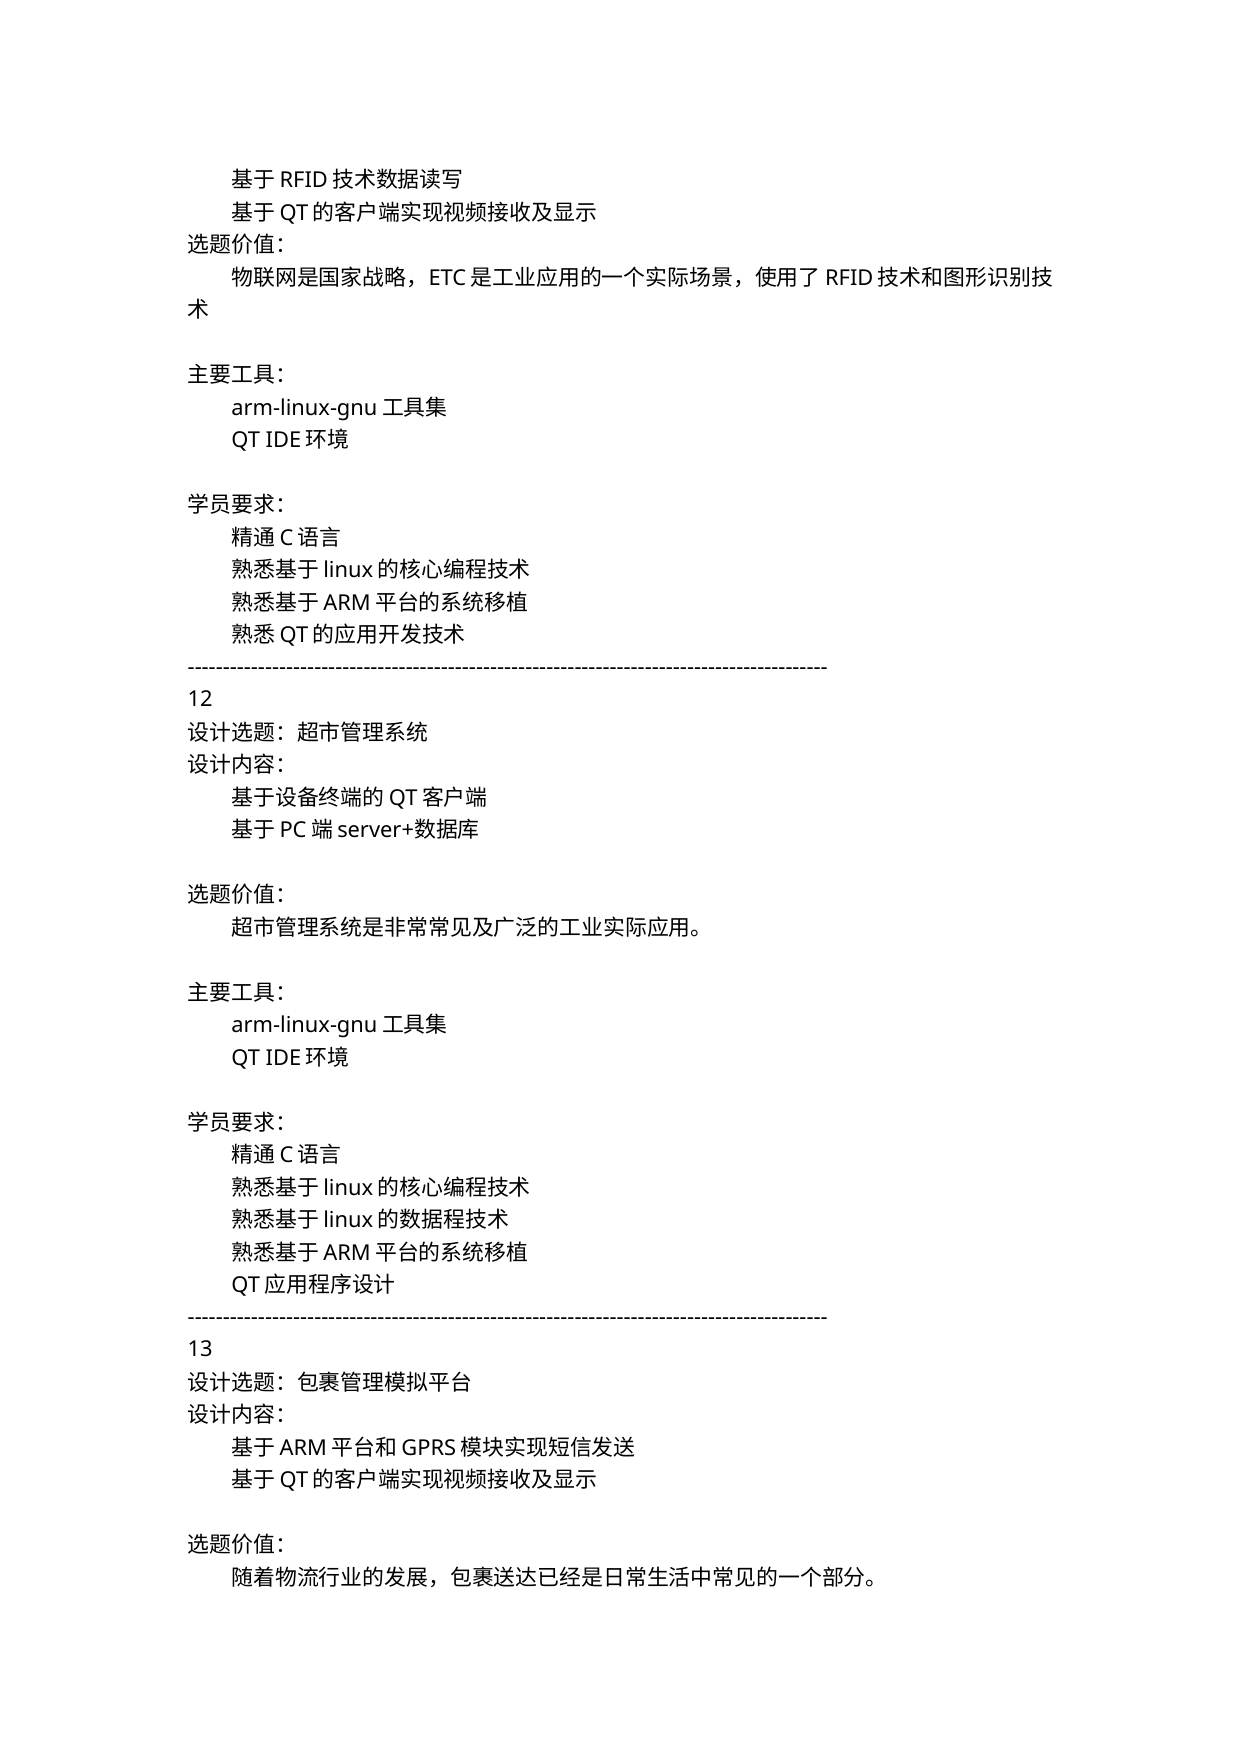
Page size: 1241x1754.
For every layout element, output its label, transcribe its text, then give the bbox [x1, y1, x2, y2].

text 熟悉基于linux的核心编程技术 [187, 1169, 1053, 1202]
text 主要工具： [187, 974, 1053, 1007]
text 基于QT的客户端实现视频接收及显示 [187, 194, 1053, 227]
text QT IDE环境 [187, 1039, 1053, 1072]
text 设计内容： [187, 747, 1053, 779]
text 基于RFID技术数据读写 [187, 162, 1053, 194]
text 选题价值： [187, 227, 1053, 259]
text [187, 1299, 1053, 1332]
text 熟悉基于linux的数据程技术 [187, 1202, 1053, 1234]
text 12 [187, 682, 1053, 714]
text 熟悉基于ARM平台的系统移植 [187, 1234, 1053, 1267]
text 熟悉基于linux的核心编程技术 [187, 552, 1053, 584]
text 基于PC端server+数据库 [187, 812, 1053, 844]
text arm-linux-gnu工具集 [187, 1007, 1053, 1039]
text 学员要求： [187, 487, 1053, 519]
text 选题价值： [187, 877, 1053, 909]
text 物联网是国家战略，ETC是工业应用的一个实际场景，使用了RFID技术和图形识别技术 [187, 259, 1053, 324]
text 精通C语言 [187, 519, 1053, 552]
text 基于设备终端的QT客户端 [187, 779, 1053, 812]
text 设计选题：包裹管理模拟平台 [187, 1364, 1053, 1397]
text 精通C语言 [187, 1137, 1053, 1169]
text 随着物流行业的发展，包裹送达已经是日常生活中常见的一个部分。 [187, 1559, 1053, 1592]
text 基于ARM平台和GPRS模块实现短信发送 [187, 1429, 1053, 1462]
text 熟悉QT的应用开发技术 [187, 617, 1053, 649]
text 设计内容： [187, 1397, 1053, 1429]
text 设计选题：超市管理系统 [187, 714, 1053, 747]
text 主要工具： [187, 357, 1053, 389]
text QT IDE环境 [187, 422, 1053, 454]
text 熟悉基于ARM平台的系统移植 [187, 584, 1053, 617]
text 基于QT的客户端实现视频接收及显示 [187, 1462, 1053, 1494]
text 13 [187, 1332, 1053, 1364]
text 学员要求： [187, 1104, 1053, 1137]
text QT应用程序设计 [187, 1267, 1053, 1299]
text 超市管理系统是非常常见及广泛的工业实际应用。 [187, 909, 1053, 942]
text ------------------------------------------------------------------------------------------- [187, 649, 1053, 682]
text arm-linux-gnu工具集 [187, 389, 1053, 422]
text 选题价值： [187, 1527, 1053, 1559]
